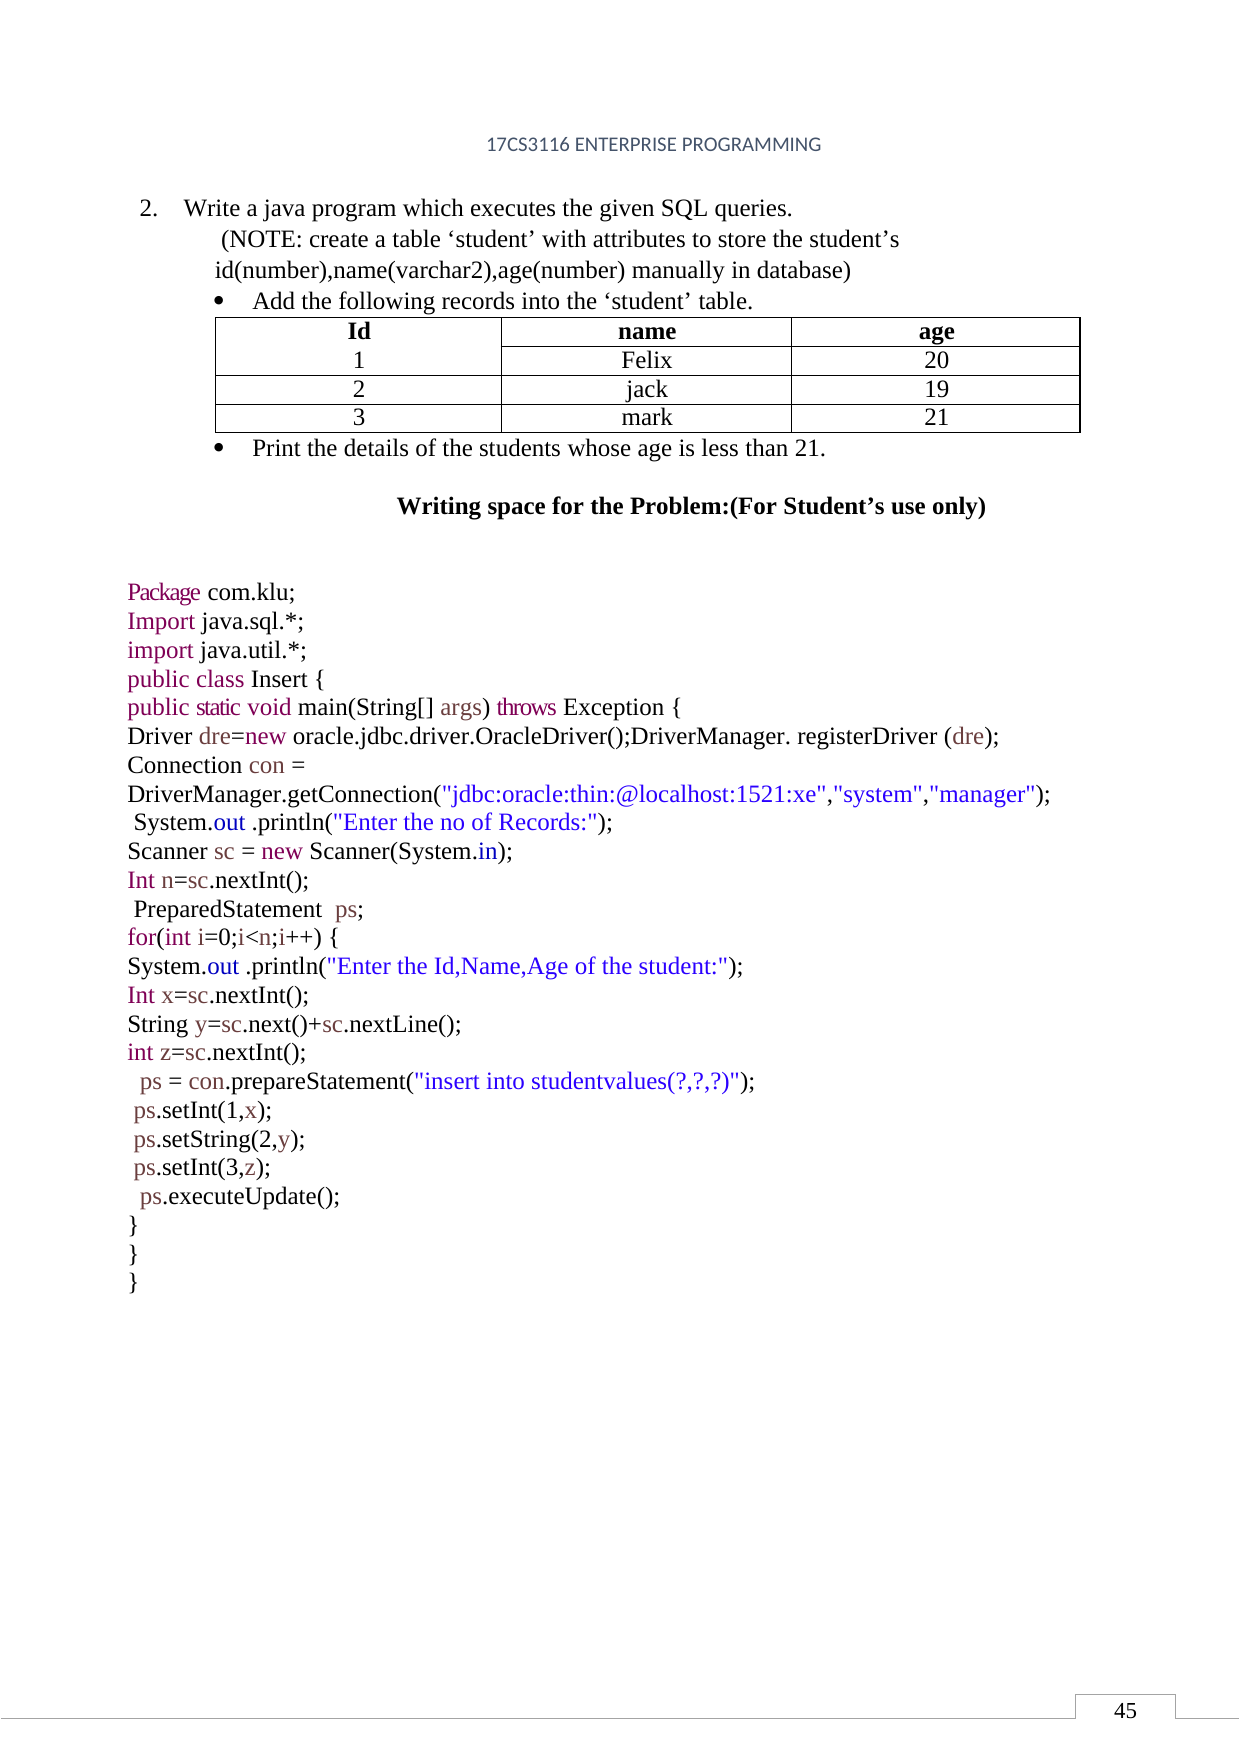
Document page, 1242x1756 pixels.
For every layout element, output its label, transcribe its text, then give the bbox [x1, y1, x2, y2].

text ps.setString(2,y); [127, 1124, 1181, 1152]
text String y=sc.next()+sc.nextLine(); [127, 1009, 1181, 1037]
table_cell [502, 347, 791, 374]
text Int n=sc.nextInt(); [127, 865, 1181, 894]
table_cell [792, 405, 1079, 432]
text ps.setInt(1,x); [127, 1095, 1181, 1124]
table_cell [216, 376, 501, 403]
text Driver dre=new oracle.jdbc.driver.OracleDriver();DriverManager. registerDriver (dre); [127, 721, 1181, 750]
text Import java.sql.*; [127, 606, 1181, 635]
text ps.setInt(3,z); [127, 1152, 1181, 1181]
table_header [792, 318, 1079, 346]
list Write a java program which executes the given SQL queries. [139, 193, 1181, 222]
text } [127, 1267, 1181, 1296]
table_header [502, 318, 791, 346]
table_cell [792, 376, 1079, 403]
text Writing space for the Problem:(For Student’s use only) [396, 491, 1181, 520]
text Connection con = [127, 750, 1181, 779]
text ps.executeUpdate(); [127, 1181, 1181, 1210]
text ps = con.prepareStatement("insert into studentvalues(?,?,?)"); [127, 1066, 1181, 1095]
text import java.util.*; [127, 635, 1181, 664]
text int z=sc.nextInt(); [127, 1037, 1181, 1066]
list Add the following records into the ‘student’ table. [214, 286, 1181, 315]
text } [127, 1239, 1181, 1267]
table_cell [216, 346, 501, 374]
text Scanner sc = new Scanner(System.in); [127, 836, 1181, 865]
text System.out .println("Enter the Id,Name,Age of the student:"); [127, 951, 1181, 980]
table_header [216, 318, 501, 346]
text } [127, 1210, 1181, 1239]
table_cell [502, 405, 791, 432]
list Print the details of the students whose age is less than 21. [214, 433, 1181, 462]
text PreparedStatement ps; [127, 894, 1181, 922]
text (NOTE: create a table ‘student’ with attributes to store the student’s id(number),name(varchar2),age(number) manually in database) [214, 224, 902, 284]
text System.out .println("Enter the no of Records:"); [127, 807, 1181, 836]
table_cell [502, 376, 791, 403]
text for(int i=0;i<n;i++) { [127, 922, 1181, 951]
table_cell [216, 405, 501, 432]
text public static void main(String[] args) throws Exception { [127, 692, 1181, 721]
text public class Insert { [127, 664, 1181, 692]
text Int x=sc.nextInt(); [127, 980, 1181, 1009]
text DriverManager.getConnection("jdbc:oracle:thin:@localhost:1521:xe","system","manager"); [127, 779, 1181, 807]
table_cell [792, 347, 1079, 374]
text Package com.klu; [127, 577, 1181, 606]
